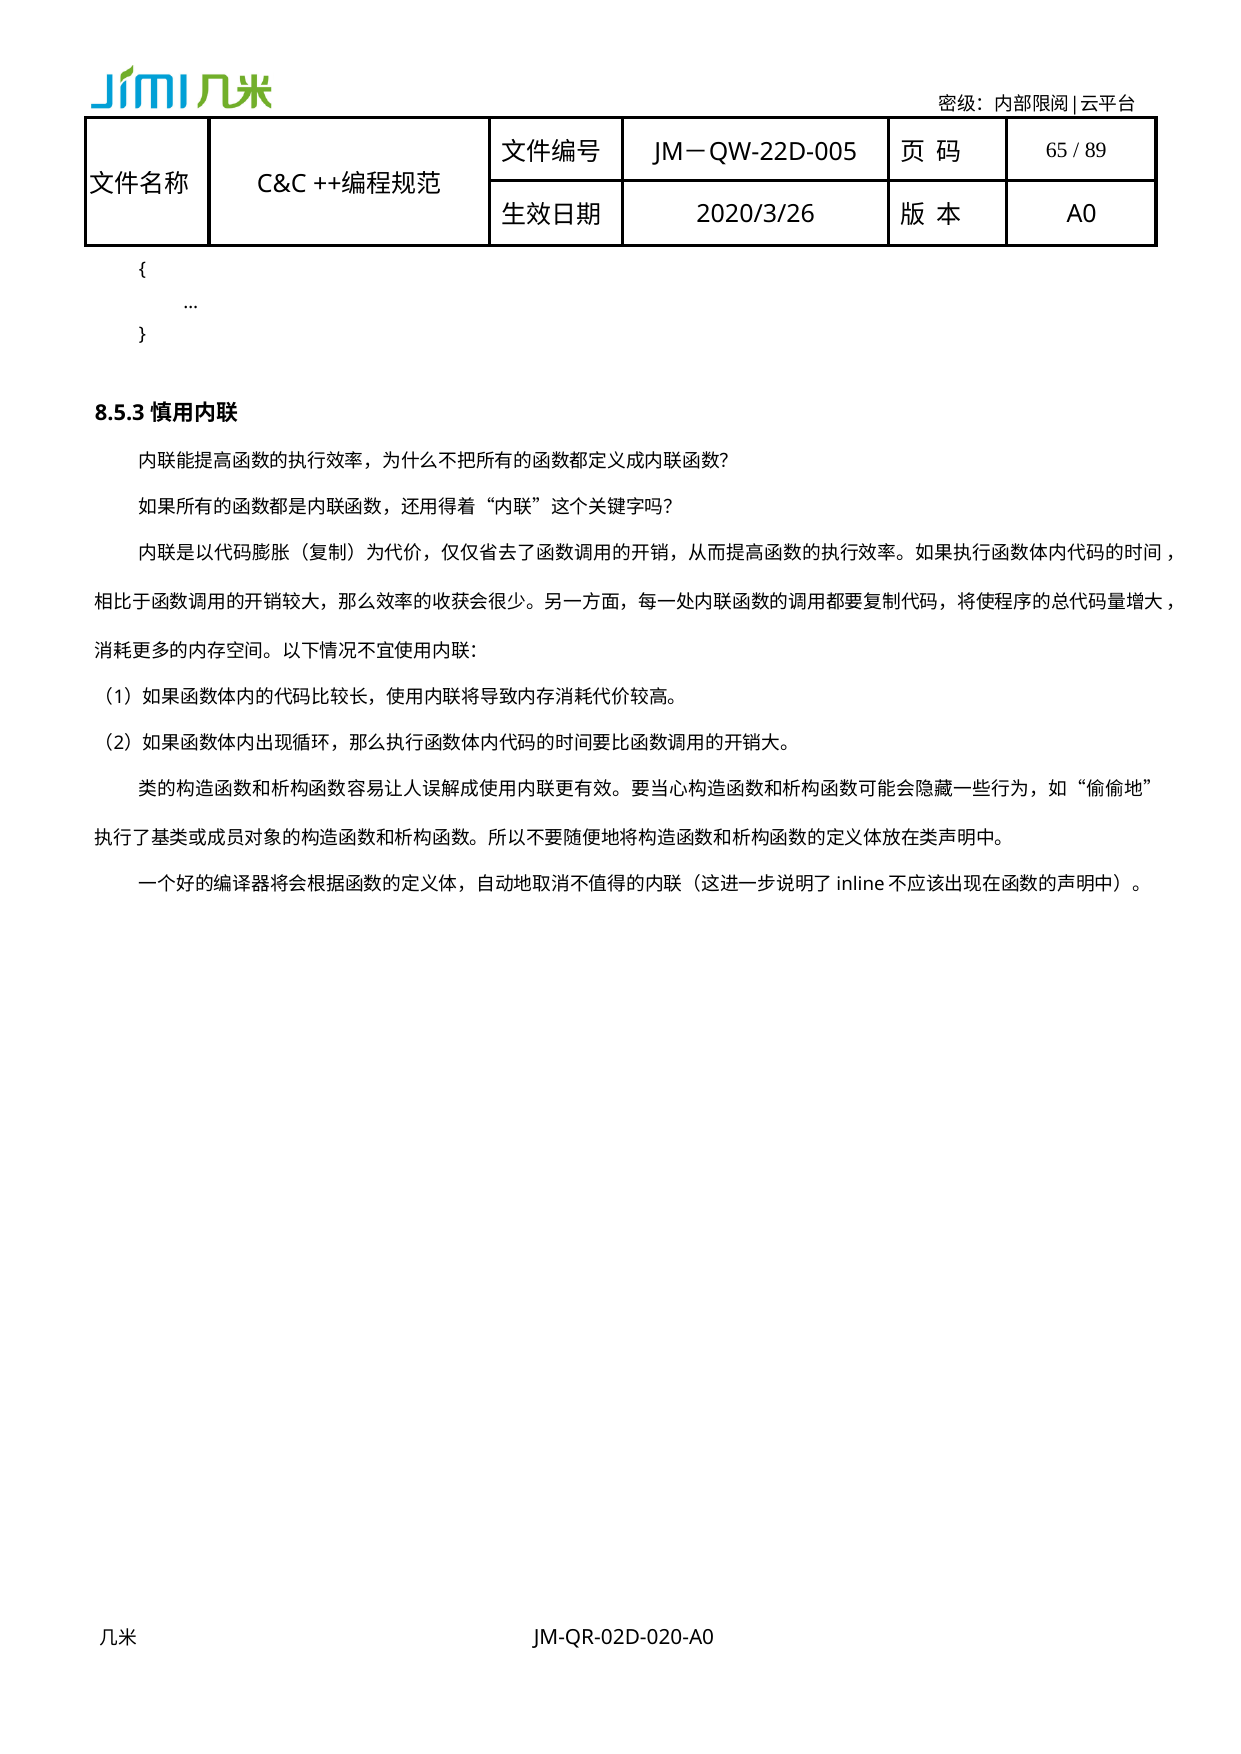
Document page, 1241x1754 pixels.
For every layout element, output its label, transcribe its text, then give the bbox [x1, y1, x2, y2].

text { [94, 155, 1167, 285]
text 如果所有的函数都是内联函数，还用得着“内联”这个关键字吗？ [94, 489, 1167, 522]
text （2）如果函数体内出现循环，那么执行函数体内代码的时间要比函数调用的开销大。 [94, 725, 1167, 757]
text } [94, 317, 1167, 350]
text … [139, 285, 1167, 317]
text 内联能提高函数的执行效率，为什么不把所有的函数都定义成内联函数？ [94, 443, 1167, 476]
text 一个好的编译器将会根据函数的定义体，自动地取消不值得的内联（这进一步说明了inline不应该出现在函数的声明中）。 [94, 866, 1167, 898]
text （1）如果函数体内的代码比较长，使用内联将导致内存消耗代价较高。 [94, 679, 1167, 711]
text 内联是以代码膨胀（复制）为代价，仅仅省去了函数调用的开销，从而提高函数的执行效率。如果执行函数体内代码的时间，相比于函数调用的开销较大，那么效率的收获会很少。另一方面，每一处内联函数的调用都要复制代码，将使程序的总代码量增大，消耗更多的内存空间。以下情况不宜使用内联： [94, 535, 1167, 665]
picture [88, 65, 274, 111]
text 类的构造函数和析构函数容易让人误解成使用内联更有效。要当心构造函数和析构函数可能会隐藏一些行为，如“偷偷地”执行了基类或成员对象的构造函数和析构函数。所以不要随便地将构造函数和析构函数的定义体放在类声明中。 [94, 771, 1167, 852]
text 8.5.3 慎用内联 [94, 395, 1167, 427]
